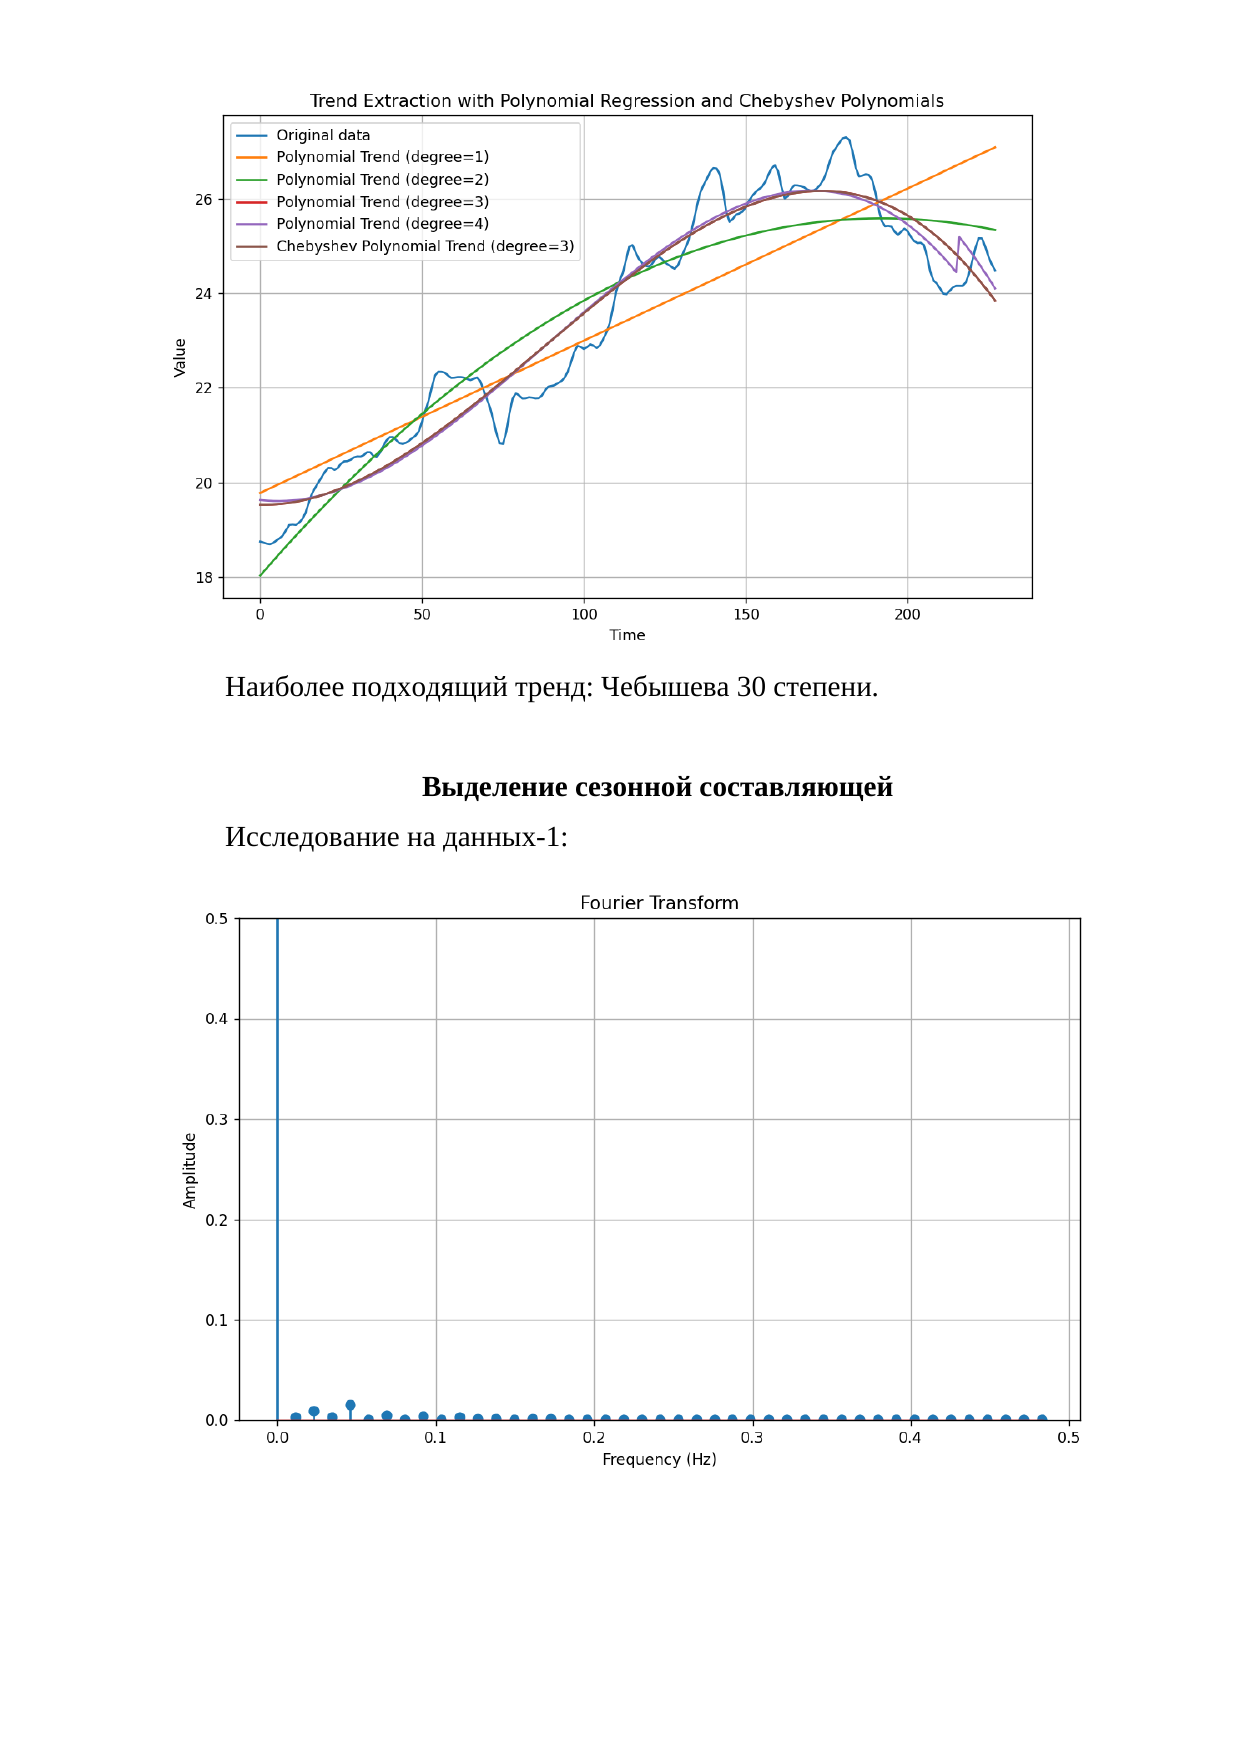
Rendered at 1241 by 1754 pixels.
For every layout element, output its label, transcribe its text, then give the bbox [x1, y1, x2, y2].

list Исследование на данных-1: [150, 819, 1165, 853]
list Выделение сезонной составляющей [150, 769, 1165, 803]
list Наиболее подходящий тренд: Чебышева 30 степени. [150, 669, 1165, 702]
picture [137, 75, 1104, 655]
picture [150, 870, 1155, 1486]
